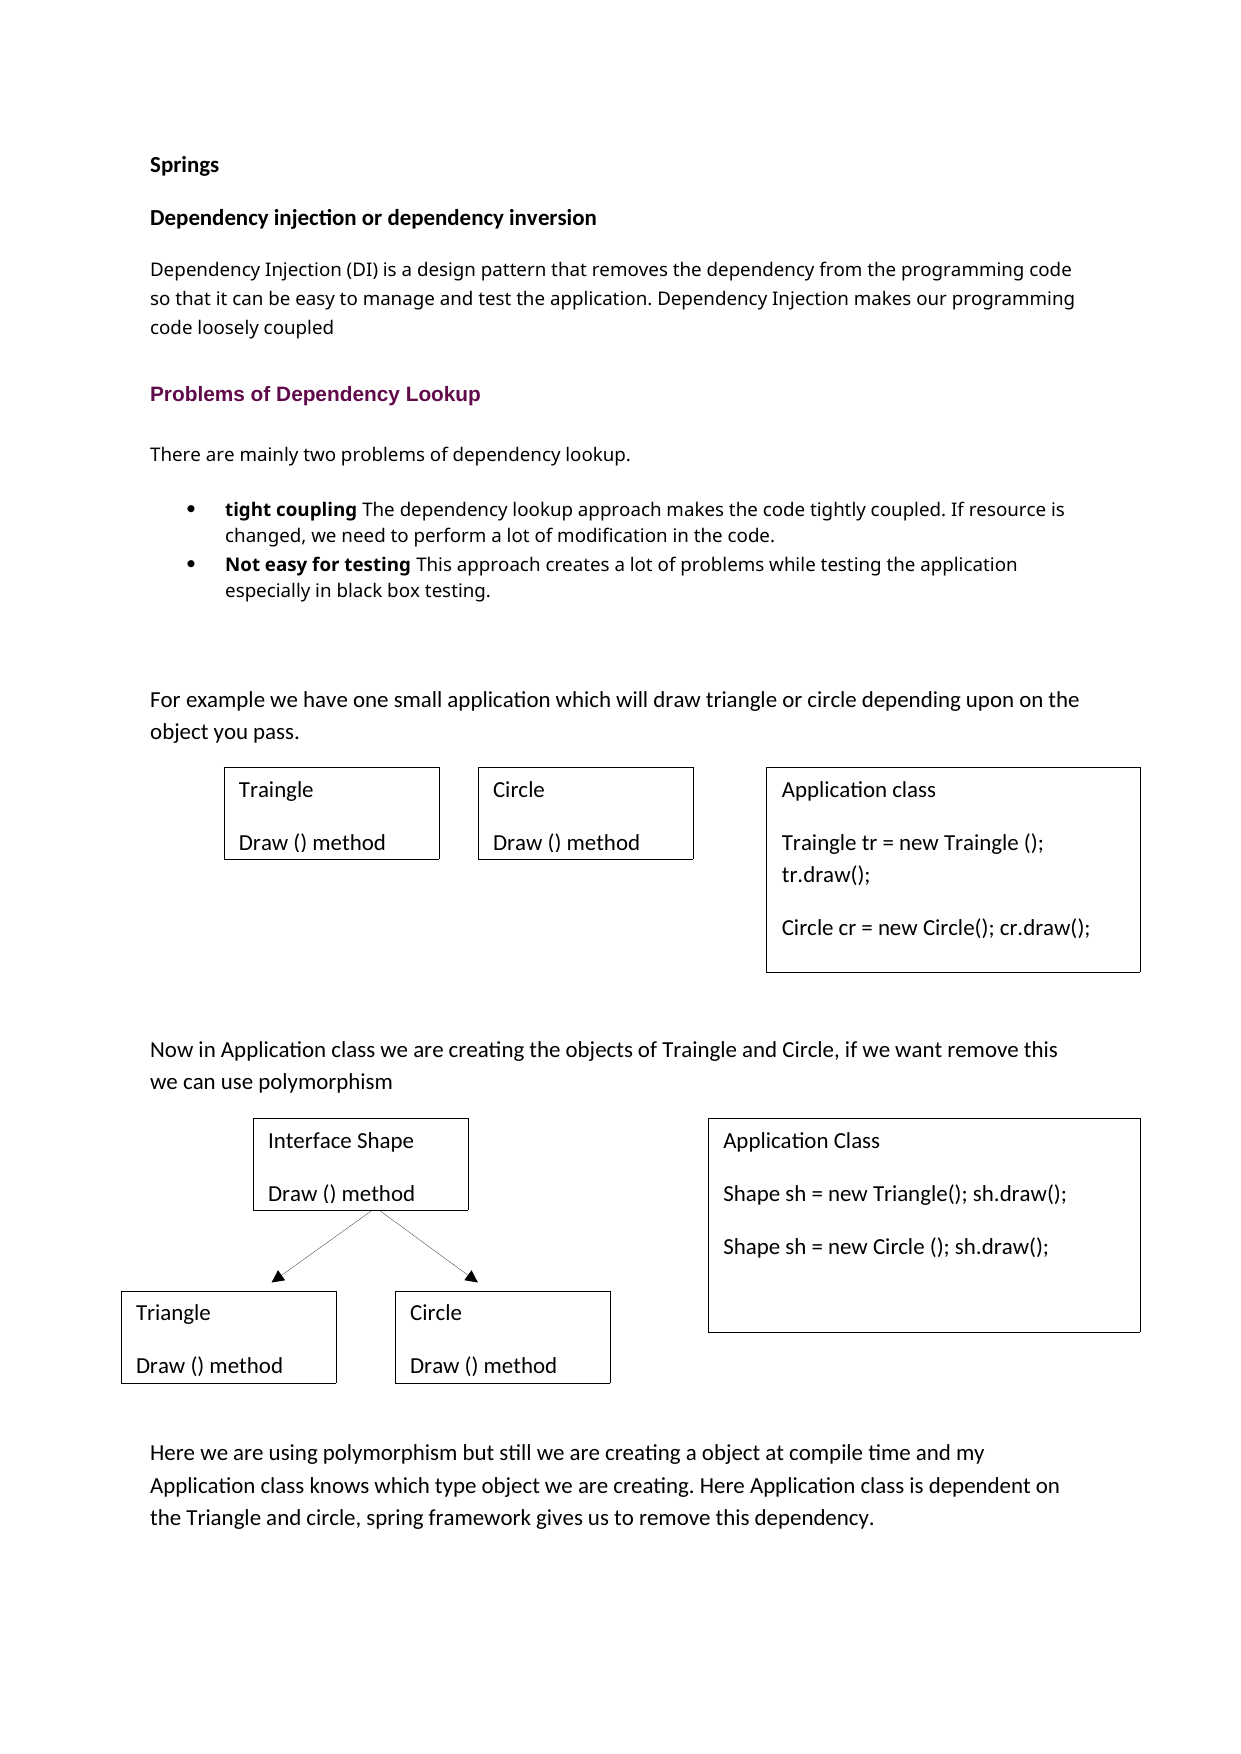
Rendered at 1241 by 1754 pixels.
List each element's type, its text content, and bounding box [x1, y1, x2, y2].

text There are mainly two problems of dependency lookup. [150, 435, 1090, 467]
text For example we have one small application which will draw triangle or circle depending upon on the object you pass. [150, 685, 1090, 745]
list Not easy for testing This approach creates a lot of problems while testing the application especially in black box testing. [187, 552, 1090, 603]
text Now in Application class we are creating the objects of Traingle and Circle, if we want remove this we can use polymorphism [150, 1035, 1090, 1095]
text Springs [150, 150, 1090, 178]
text Here we are using polymorphism but still we are creating a object at compile time and my Application class knows which type object we are creating. Here Application class is dependent on the Triangle and circle, spring framework gives us to remove this dependency. [150, 1438, 1090, 1531]
text Dependency injection or dependency inversion [150, 203, 1090, 231]
text Problems of Dependency Lookup [150, 373, 1090, 406]
list tight coupling The dependency lookup approach makes the code tightly coupled. If resource is changed, we need to perform a lot of modification in the code. [187, 496, 1090, 547]
text Dependency Injection (DI) is a design pattern that removes the dependency from the programming code so that it can be easy to manage and test the application. Dependency Injection makes our programming code loosely coupled [150, 256, 1090, 340]
